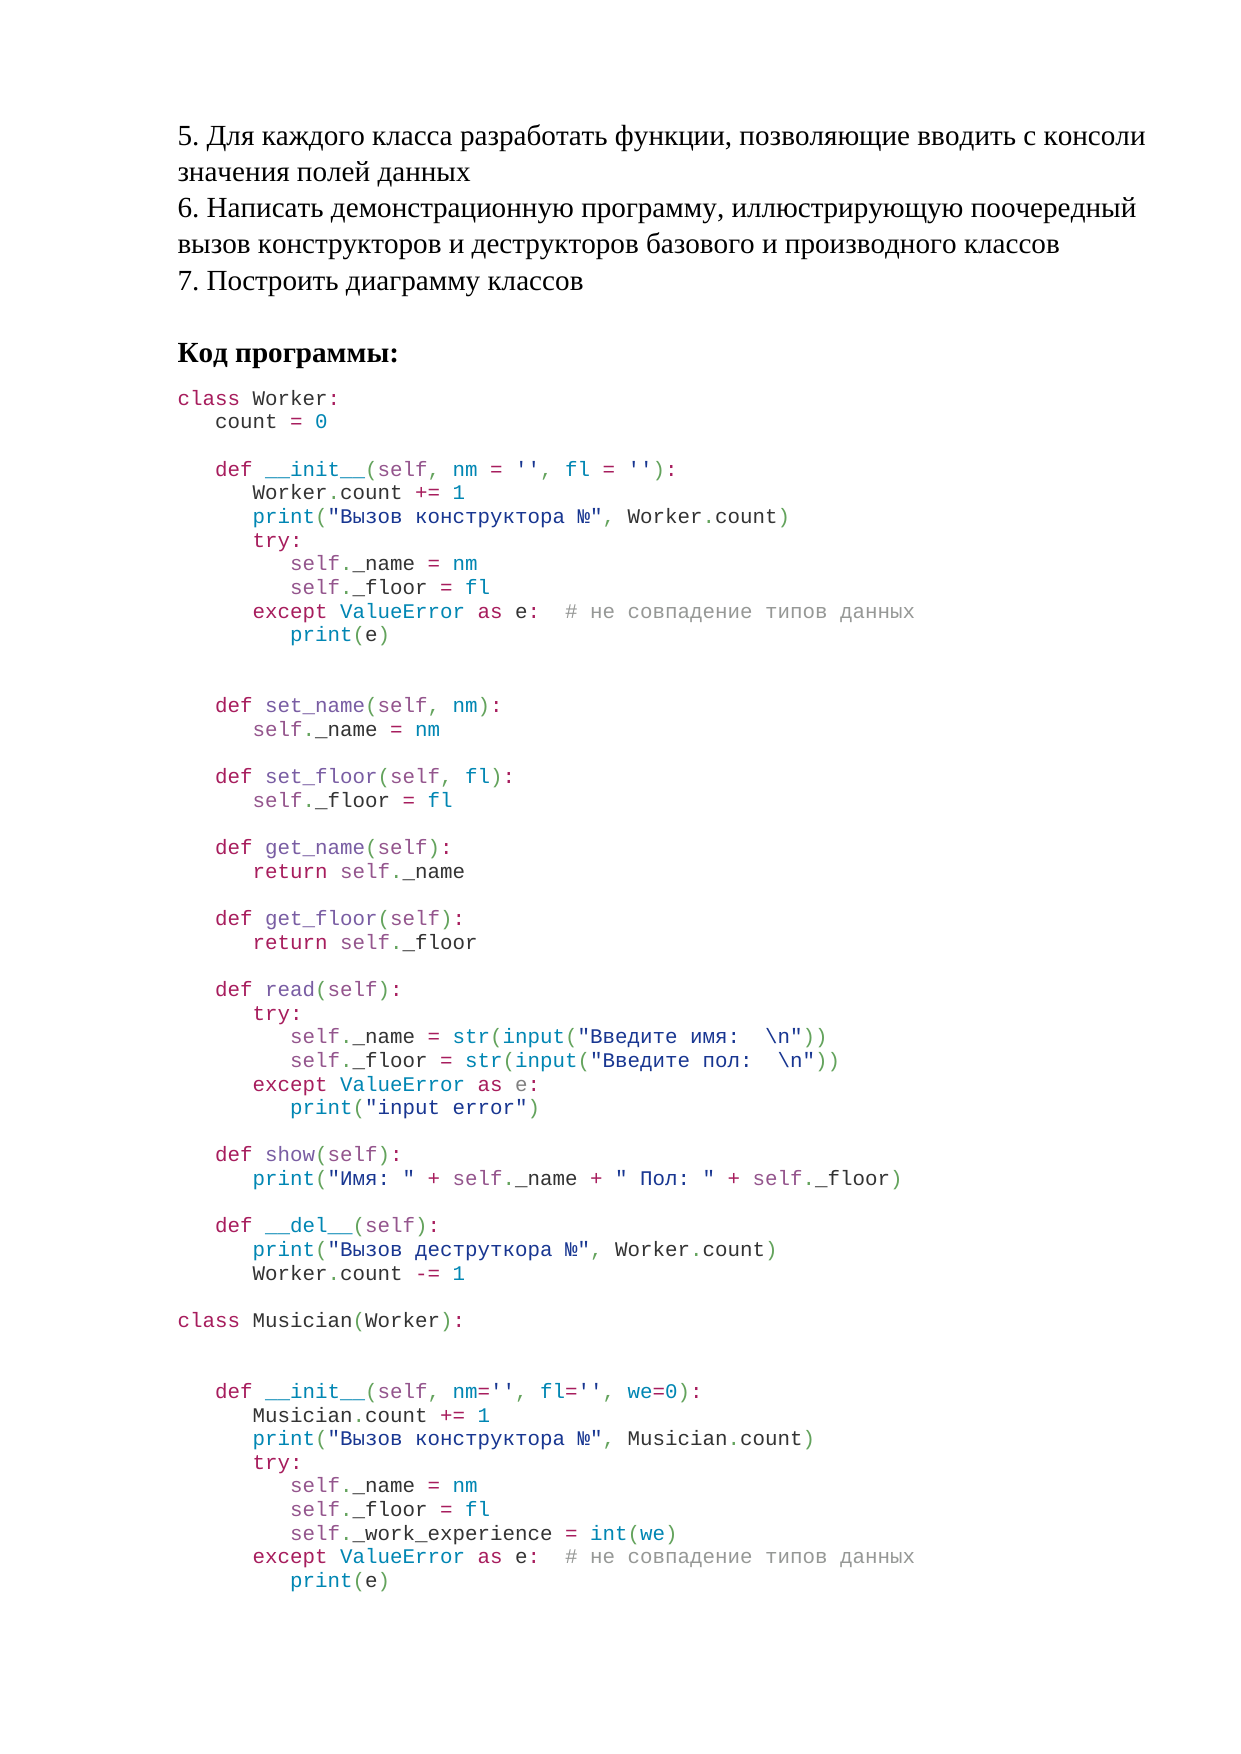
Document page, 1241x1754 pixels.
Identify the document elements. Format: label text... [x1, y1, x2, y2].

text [177, 388, 1152, 1617]
text 6. Написать демонстрационную программу, иллюстрирующую поочередный вызов конструкторов и деструкторов базового и производного классов [177, 190, 1152, 260]
text Код программы: [177, 335, 1152, 368]
text 7. Построить диаграмму классов [177, 263, 1152, 296]
text 5. Для каждого класса разработать функции, позволяющие вводить с консоли значения полей данных [177, 118, 1152, 188]
